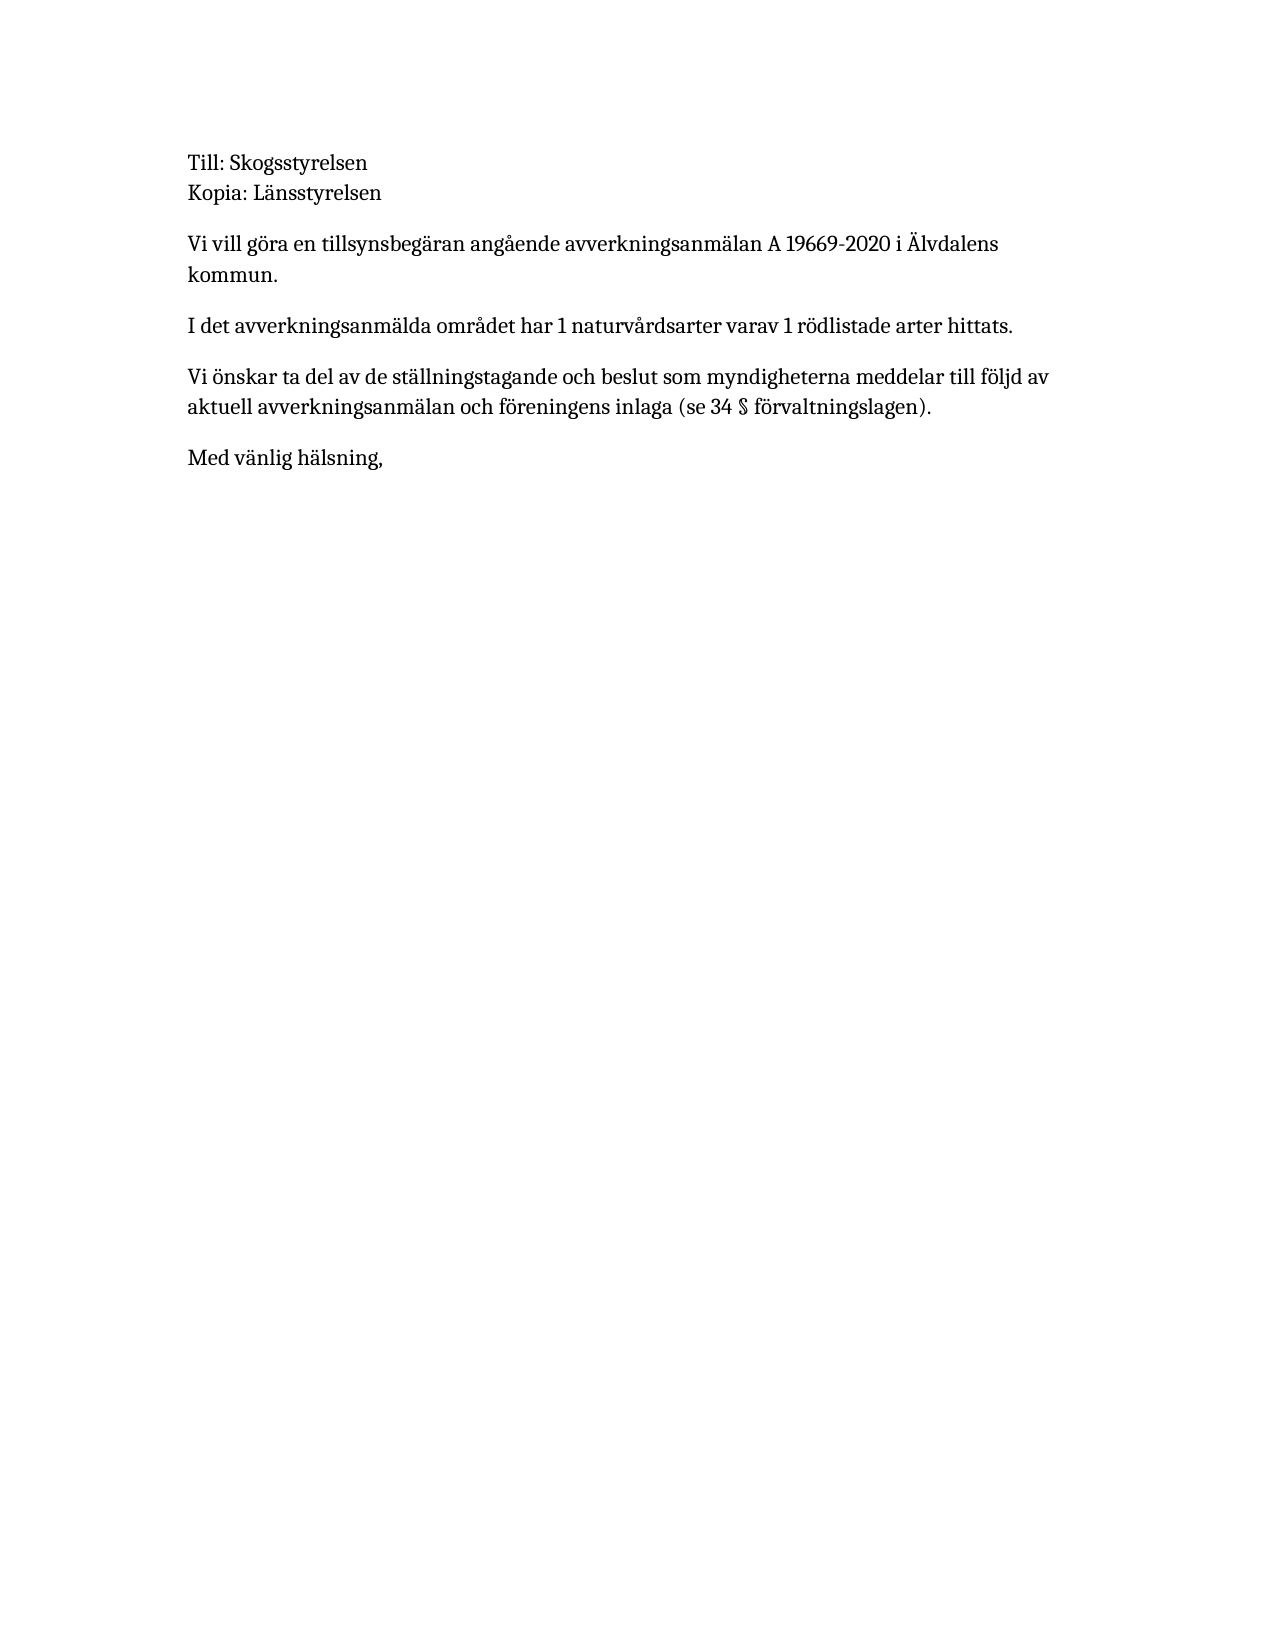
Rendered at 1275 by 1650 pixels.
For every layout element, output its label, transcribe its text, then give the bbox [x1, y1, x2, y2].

text Vi önskar ta del av de ställningstagande och beslut som myndigheterna meddelar till följd av aktuell avverkningsanmälan och föreningens inlaga (se 34 § förvaltningslagen). [187, 363, 1087, 420]
text Med vänlig hälsning, [187, 445, 1087, 501]
text Till: Skogsstyrelsen Kopia: Länsstyrelsen [187, 150, 1087, 207]
text I det avverkningsanmälda området har 1 naturvårdsarter varav 1 rödlistade arter hittats. [187, 312, 1087, 339]
text Vi vill göra en tillsynsbegäran angående avverkningsanmälan A 19669-2020 i Älvdalens kommun. [187, 231, 1087, 288]
